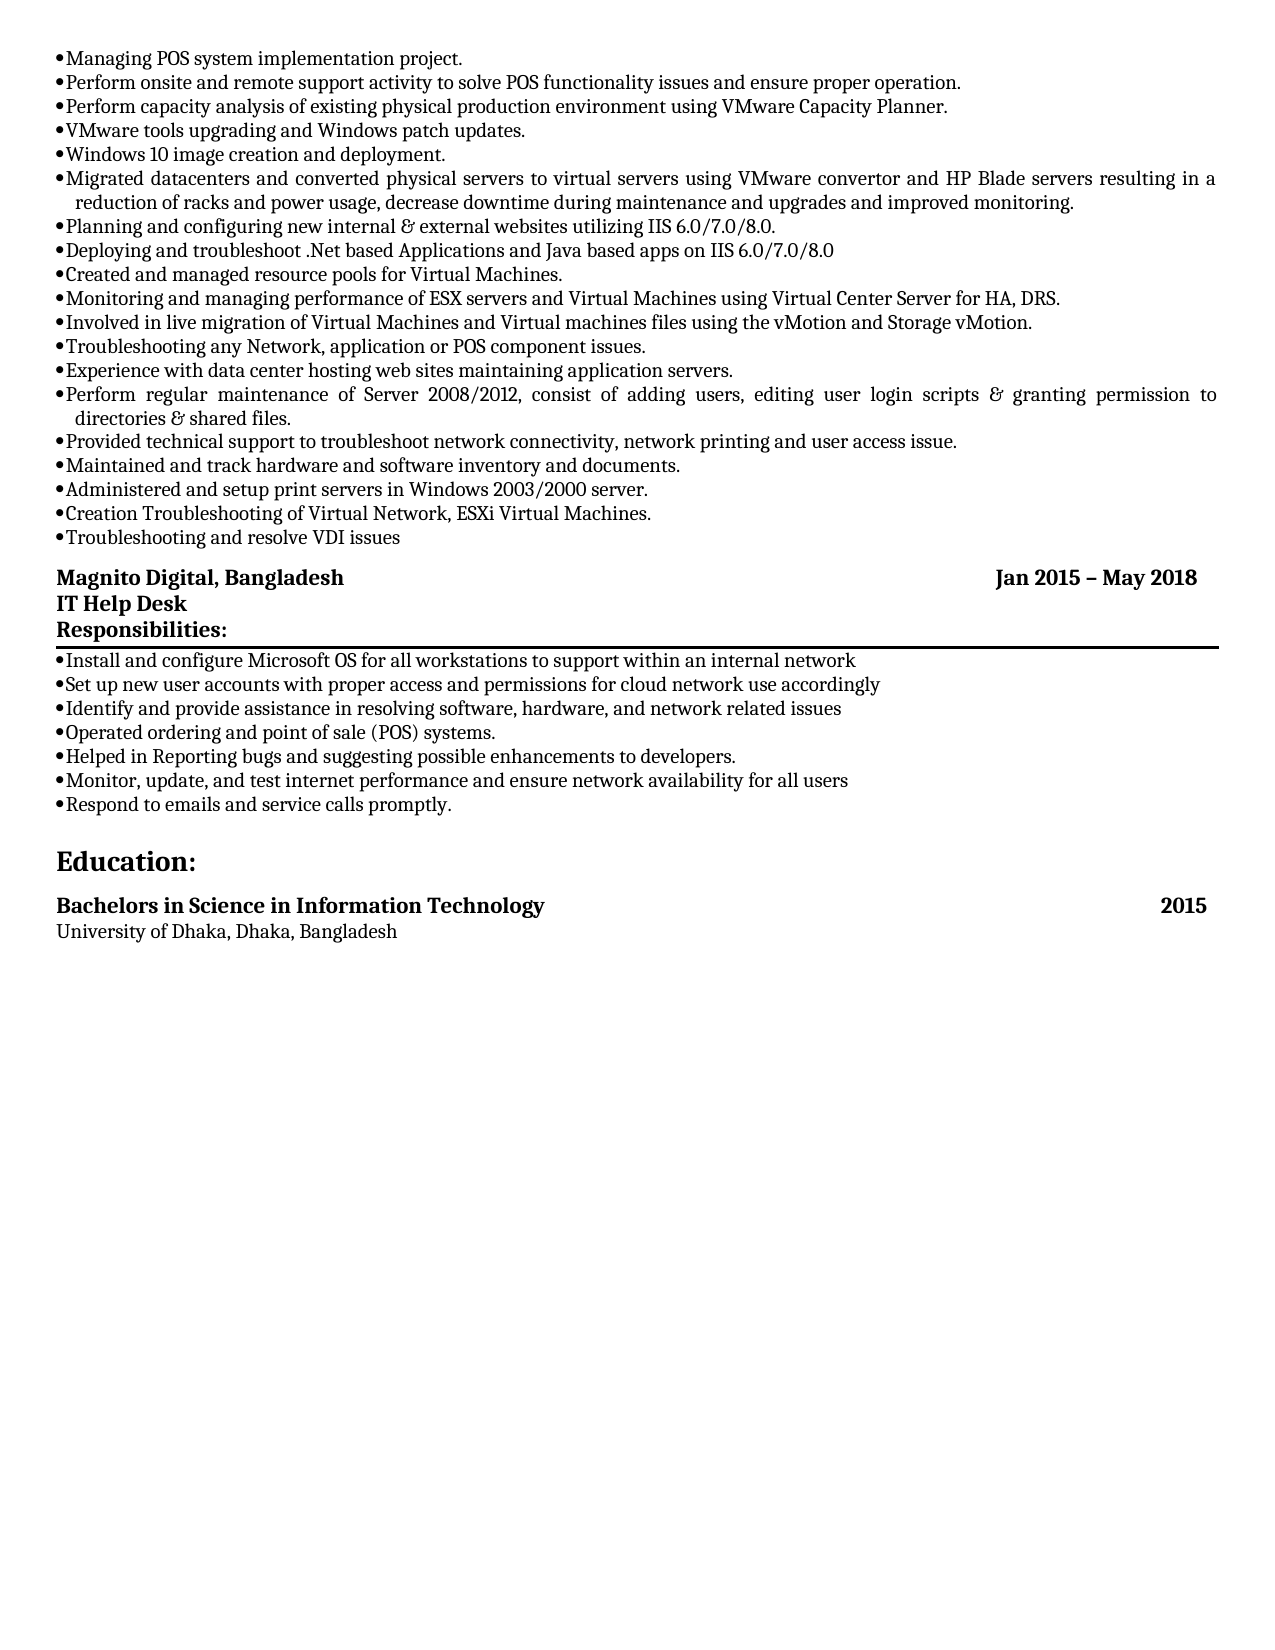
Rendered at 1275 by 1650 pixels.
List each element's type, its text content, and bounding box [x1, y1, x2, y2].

list Created and managed resource pools for Virtual Machines. [56, 262, 1219, 286]
list Planning and configuring new internal & external websites utilizing IIS 6.0/7.0/8.0. [56, 214, 1219, 238]
list Monitor, update, and test internet performance and ensure network availability for all users [56, 768, 1219, 792]
list Maintained and track hardware and software inventory and documents. [56, 454, 1219, 478]
list Identify and provide assistance in resolving software, hardware, and network related issues [56, 697, 1219, 721]
list Set up new user accounts with proper access and permissions for cloud network use accordingly [56, 673, 1219, 697]
list Monitoring and managing performance of ESX servers and Virtual Machines using Virtual Center Server for HA, DRS. [56, 286, 1219, 310]
list Respond to emails and service calls promptly. [56, 792, 1219, 816]
subtitle University of Dhaka, Dhaka, Bangladesh [56, 919, 1219, 943]
list Provided technical support to troubleshoot network connectivity, network printing and user access issue. [56, 430, 1219, 454]
list Troubleshooting any Network, application or POS component issues. [56, 334, 1219, 358]
list Troubleshooting and resolve VDI issues [56, 526, 1219, 550]
list Involved in live migration of Virtual Machines and Virtual machines files using the vMotion and Storage vMotion. [56, 310, 1219, 334]
list Perform capacity analysis of existing physical production environment using VMware Capacity Planner. [56, 95, 1219, 119]
list Windows 10 image creation and deployment. [56, 143, 1219, 167]
list Perform onsite and remote support activity to solve POS functionality issues and ensure proper operation. [56, 71, 1219, 95]
subtitle Magnito Digital, Bangladesh Jan 2015 – May 2018 [56, 564, 1219, 591]
list VMware tools upgrading and Windows patch updates. [56, 119, 1219, 143]
list Creation Troubleshooting of Virtual Network, ESXi Virtual Machines. [56, 502, 1219, 526]
subtitle Education: [56, 845, 1219, 879]
list Administered and setup print servers in Windows 2003/2000 server. [56, 478, 1219, 502]
list Install and configure Microsoft OS for all workstations to support within an internal network [56, 649, 1219, 673]
subtitle Responsibilities: [56, 617, 1219, 646]
subtitle IT Help Desk [56, 591, 1219, 617]
list Migrated datacenters and converted physical servers to virtual servers using VMware convertor and HP Blade servers resulting in a reduction of racks and power usage, decrease downtime during maintenance and upgrades and improved monitoring. [56, 167, 1219, 214]
list Deploying and troubleshoot .Net based Applications and Java based apps on IIS 6.0/7.0/8.0 [56, 238, 1219, 262]
list Operated ordering and point of sale (POS) systems. [56, 721, 1219, 744]
list Helped in Reporting bugs and suggesting possible enhancements to developers. [56, 744, 1219, 768]
list Experience with data center hosting web sites maintaining application servers. [56, 358, 1219, 382]
list Managing POS system implementation project. [56, 47, 1219, 71]
list Perform regular maintenance of Server 2008/2012, consist of adding users, editing user login scripts & granting permission to directories & shared files. [56, 382, 1219, 430]
subtitle Bachelors in Science in Information Technology 2015 [56, 893, 1219, 919]
